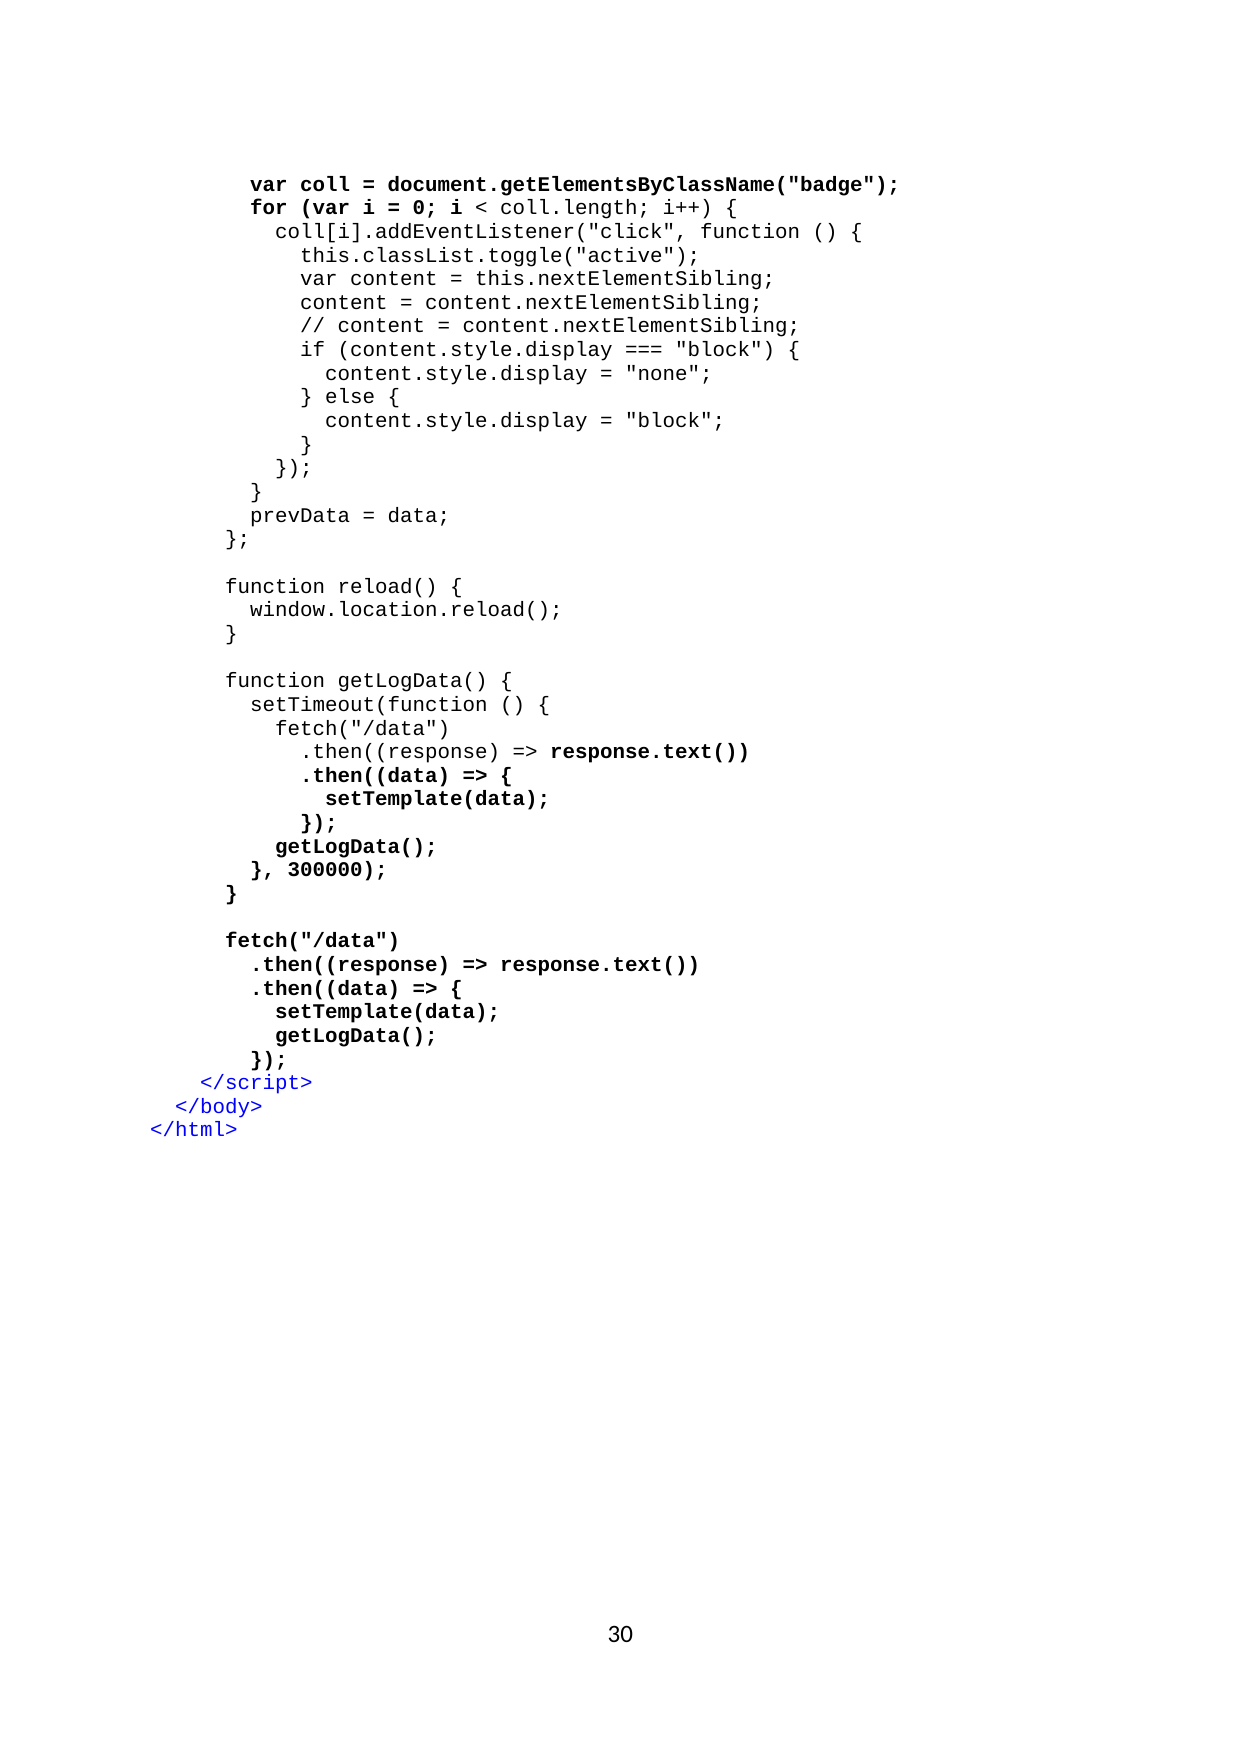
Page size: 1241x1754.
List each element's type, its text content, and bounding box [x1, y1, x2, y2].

text window.location.reload(); [150, 599, 1090, 623]
text } [150, 883, 1090, 907]
text } [150, 481, 1090, 505]
text content = content.nextElementSibling; [150, 292, 1090, 316]
text } [150, 623, 1090, 647]
text setTimeout(function () { [150, 694, 1090, 717]
text }, 300000); [150, 859, 1090, 883]
text }); [150, 457, 1090, 481]
text }; [150, 528, 1090, 552]
text </html> [150, 1119, 1090, 1143]
text function getLogData() { [150, 670, 1090, 694]
text fetch("/data") [150, 717, 1090, 741]
text function reload() { [150, 576, 1090, 599]
text </script> [150, 1072, 1090, 1096]
text } else { [150, 386, 1090, 410]
text setTemplate(data); [150, 788, 1090, 812]
text .then((data) => { [150, 765, 1090, 788]
text // content = content.nextElementSibling; [150, 316, 1090, 339]
text </body> [150, 1096, 1090, 1119]
text var coll = document.getElementsByClassName("badge"); [150, 174, 1090, 197]
text } [150, 434, 1090, 457]
text coll[i].addEventListener("click", function () { [150, 221, 1090, 244]
text prevData = data; [150, 505, 1090, 528]
text .then((response) => response.text()) [150, 954, 1090, 978]
text if (content.style.display === "block") { [150, 339, 1090, 363]
text .then((response) => response.text()) [150, 741, 1090, 765]
text fetch("/data") [150, 930, 1090, 954]
text content.style.display = "none"; [150, 363, 1090, 386]
text getLogData(); [150, 836, 1090, 859]
text for (var i = 0; i < coll.length; i++) { [150, 197, 1090, 221]
text getLogData(); [150, 1025, 1090, 1048]
text setTemplate(data); [150, 1001, 1090, 1025]
text }); [150, 812, 1090, 836]
text this.classList.toggle("active"); [150, 244, 1090, 268]
text var content = this.nextElementSibling; [150, 268, 1090, 292]
text .then((data) => { [150, 978, 1090, 1001]
text content.style.display = "block"; [150, 410, 1090, 434]
text }); [150, 1048, 1090, 1072]
